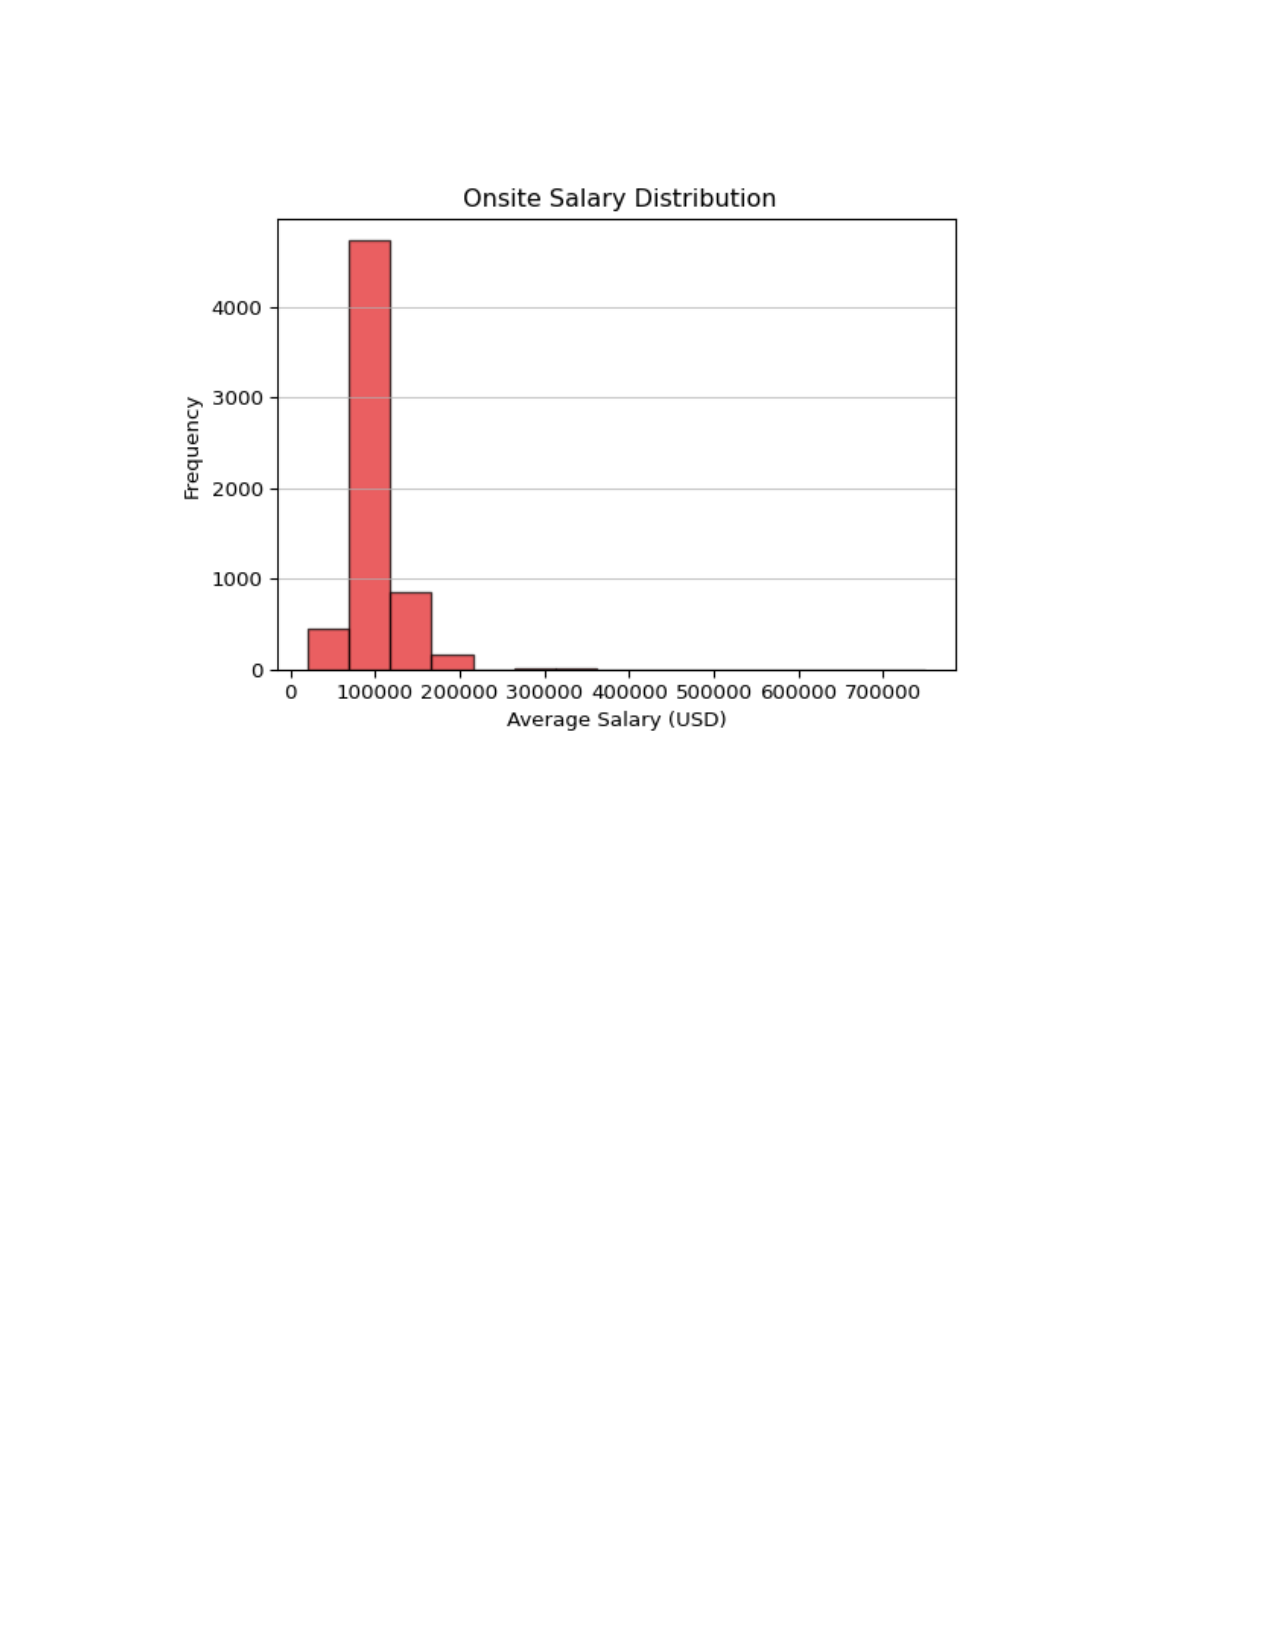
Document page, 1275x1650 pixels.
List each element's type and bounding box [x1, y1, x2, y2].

picture [168, 150, 1044, 734]
